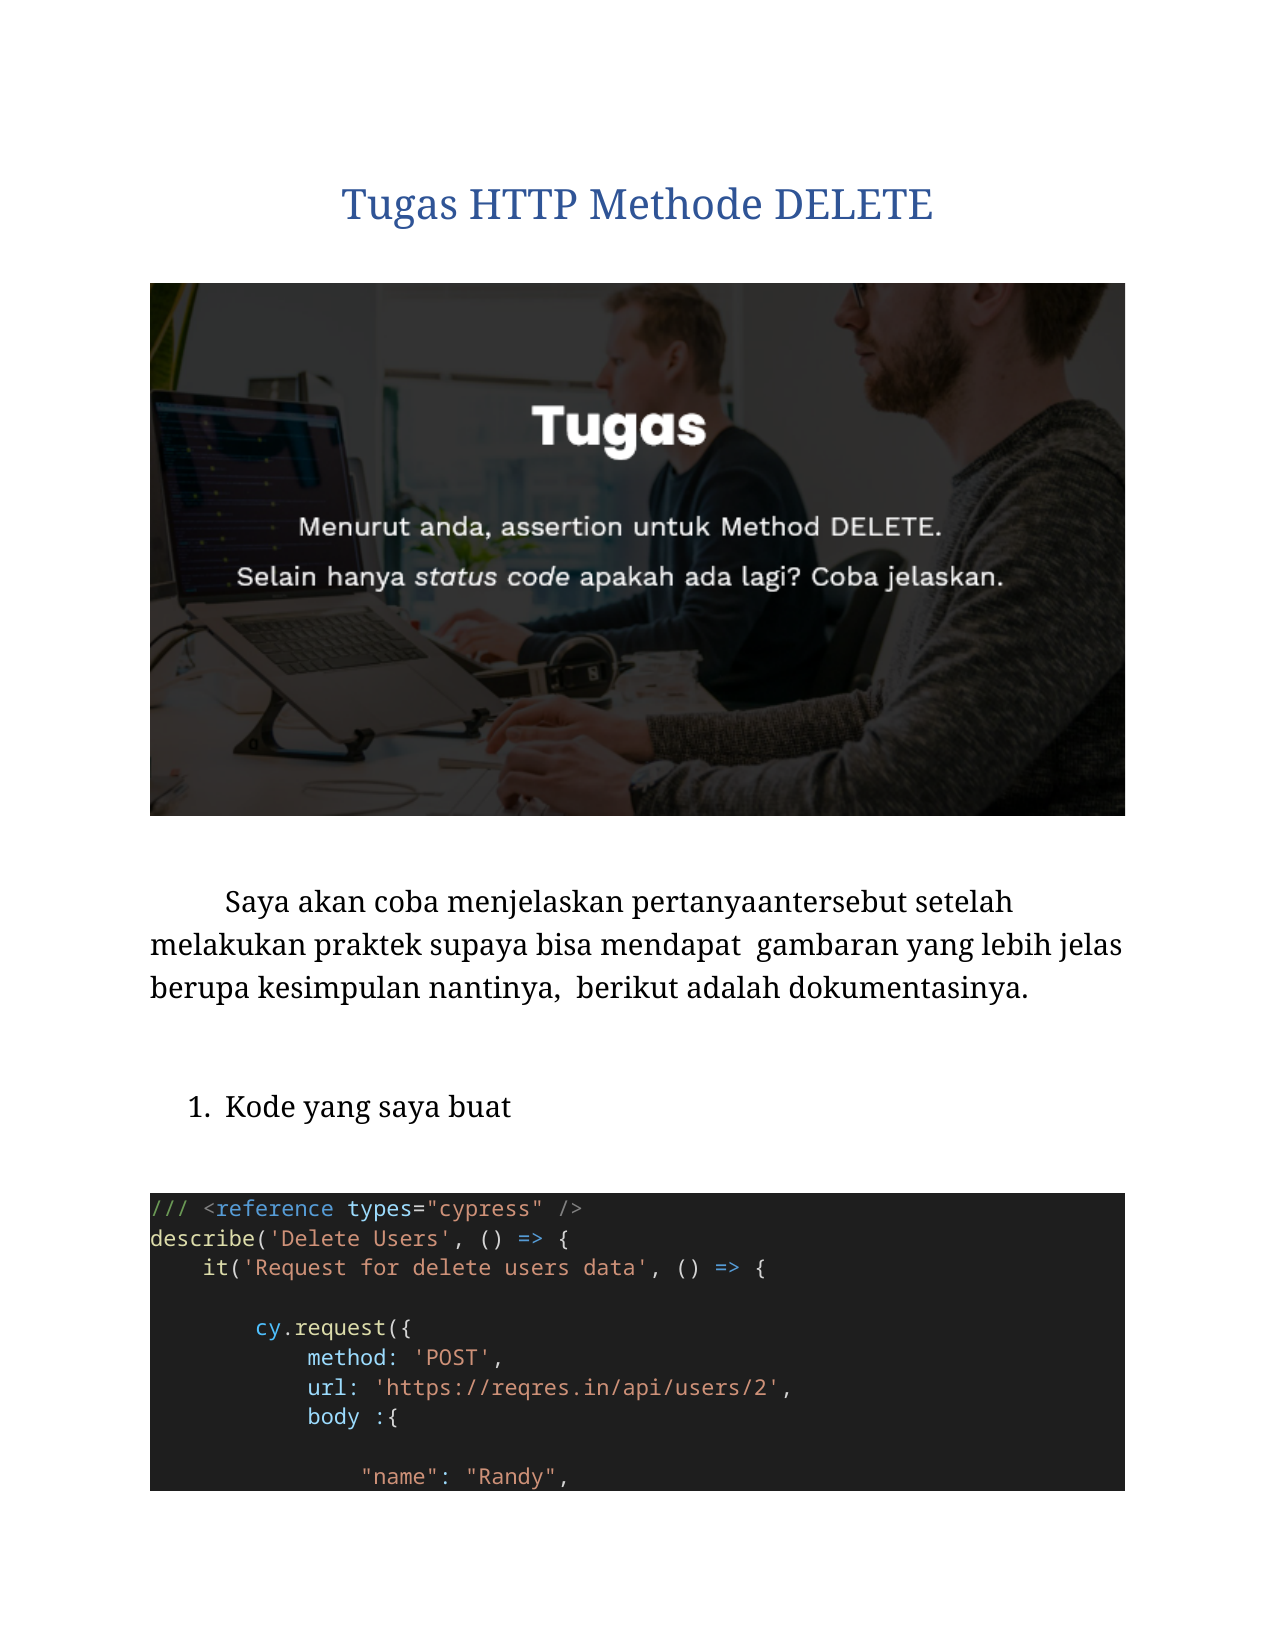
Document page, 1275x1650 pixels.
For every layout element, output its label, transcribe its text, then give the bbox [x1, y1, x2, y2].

subtitle Tugas HTTP Methode DELETE [150, 175, 1125, 232]
picture [150, 283, 1125, 816]
text Saya akan coba menjelaskan pertanyaantersebut setelah melakukan praktek supaya bisa mendapat gambaran yang lebih jelas berupa kesimpulan nantinya, berikut adalah dokumentasinya. [150, 882, 1125, 1007]
text describe('Delete Users', () => { [150, 1222, 1125, 1252]
text it('Request for delete users data', () => { [150, 1252, 1125, 1282]
text body :{ [150, 1401, 1125, 1431]
text /// <reference types="cypress" /> [150, 1193, 1125, 1222]
text method: 'POST', [150, 1342, 1125, 1371]
list Kode yang saya buat [187, 1086, 1125, 1126]
text cy.request({ [150, 1312, 1125, 1342]
text "name": "Randy", [150, 1461, 1125, 1491]
text url: 'https://reqres.in/api/users/2', [150, 1371, 1125, 1401]
